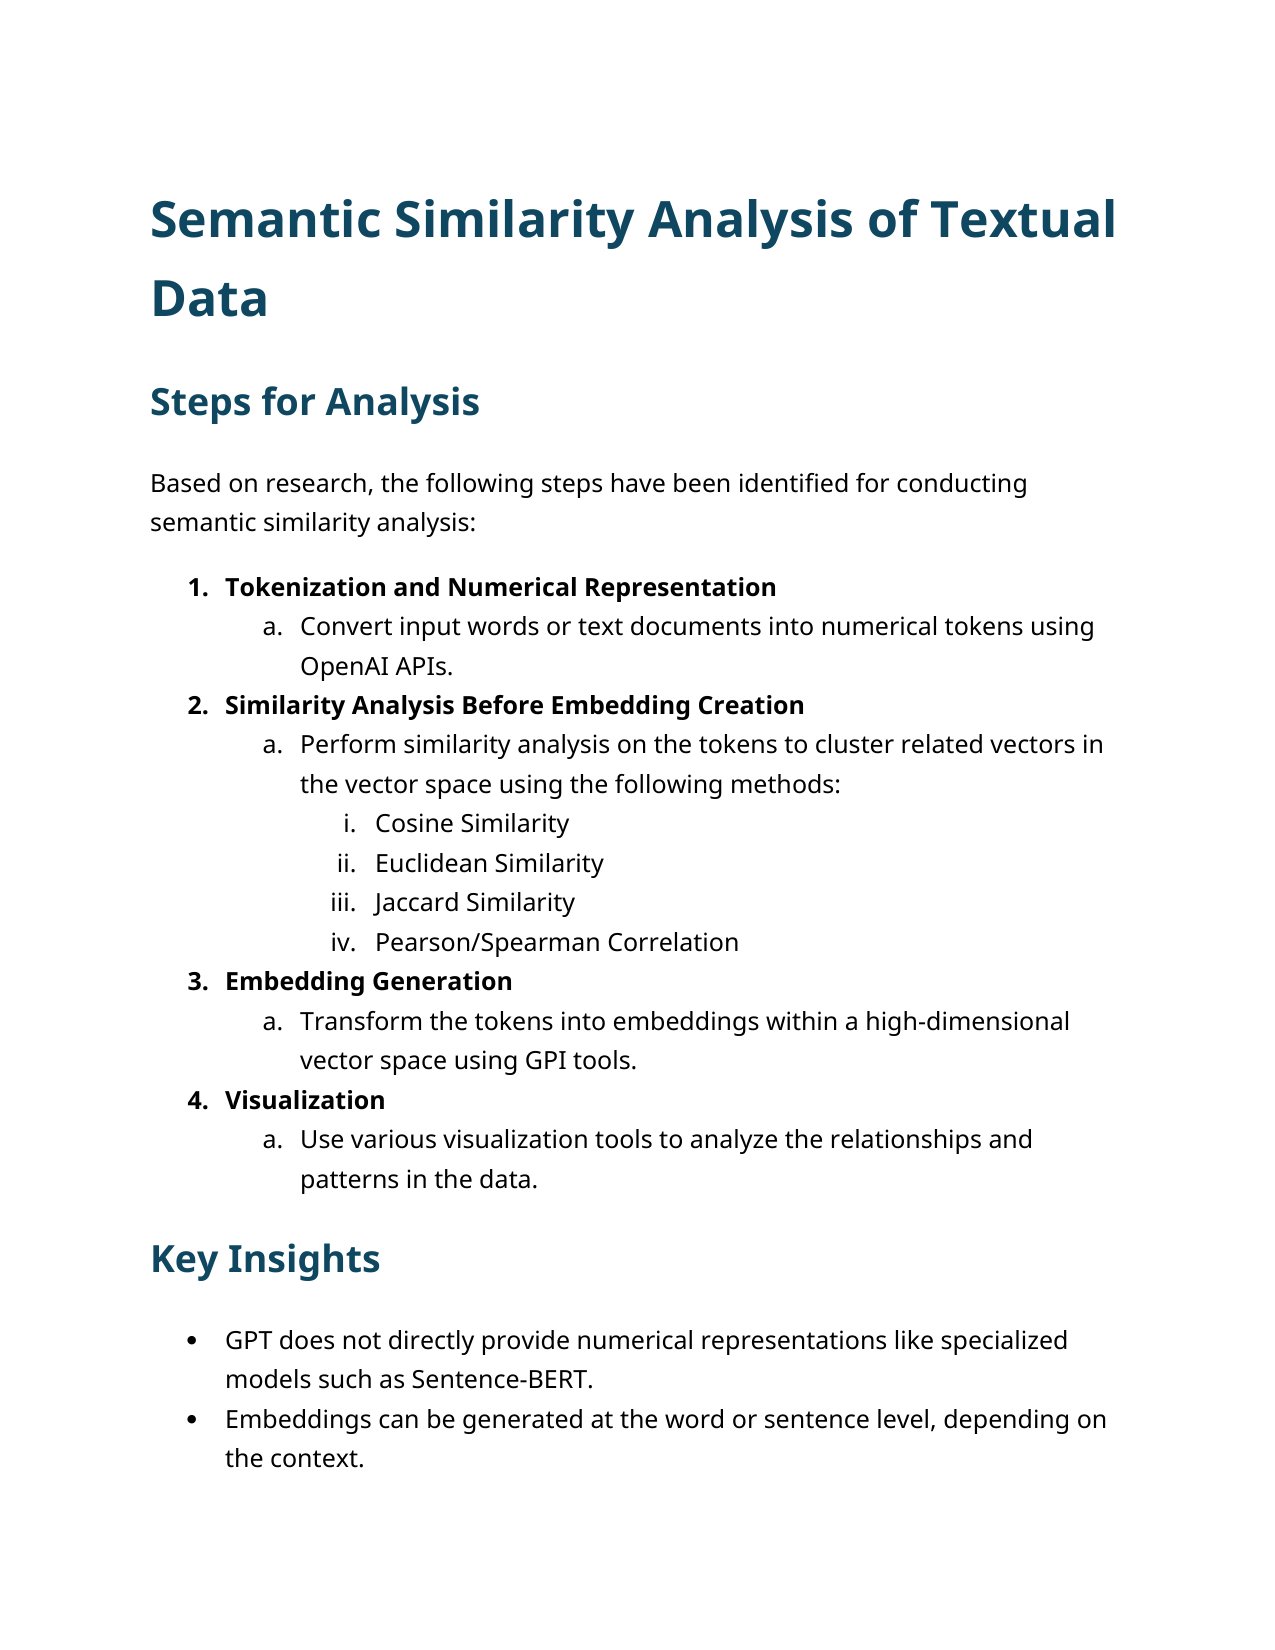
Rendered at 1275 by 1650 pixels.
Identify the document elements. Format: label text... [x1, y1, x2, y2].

list Jaccard Similarity [356, 885, 1125, 919]
list Visualization [187, 1082, 1125, 1117]
list Transform the tokens into embeddings within a high-dimensional vector space using GPI tools. [262, 1003, 1125, 1077]
list Euclidean Similarity [356, 846, 1125, 880]
list Tokenization and Numerical Representation [187, 569, 1125, 603]
list GPT does not directly provide numerical representations like specialized models such as Sentence-BERT. [187, 1322, 1125, 1396]
list Embedding Generation [187, 964, 1125, 998]
subtitle Semantic Similarity Analysis of Textual Data [150, 183, 1125, 331]
list Embeddings can be generated at the word or sentence level, depending on the context. [187, 1401, 1125, 1475]
subtitle Steps for Analysis [150, 375, 1125, 426]
list Cosine Similarity [356, 806, 1125, 840]
subtitle Key Insights [150, 1232, 1125, 1283]
list Pearson/Spearman Correlation [356, 924, 1125, 959]
list Perform similarity analysis on the tokens to cluster related vectors in the vector space using the following methods: [262, 727, 1125, 801]
text Based on research, the following steps have been identified for conducting semantic similarity analysis: [150, 465, 1125, 539]
list Use various visualization tools to analyze the relationships and patterns in the data. [262, 1122, 1125, 1196]
list Convert input words or text documents into numerical tokens using OpenAI APIs. [262, 609, 1125, 682]
list Similarity Analysis Before Embedding Creation [187, 688, 1125, 722]
